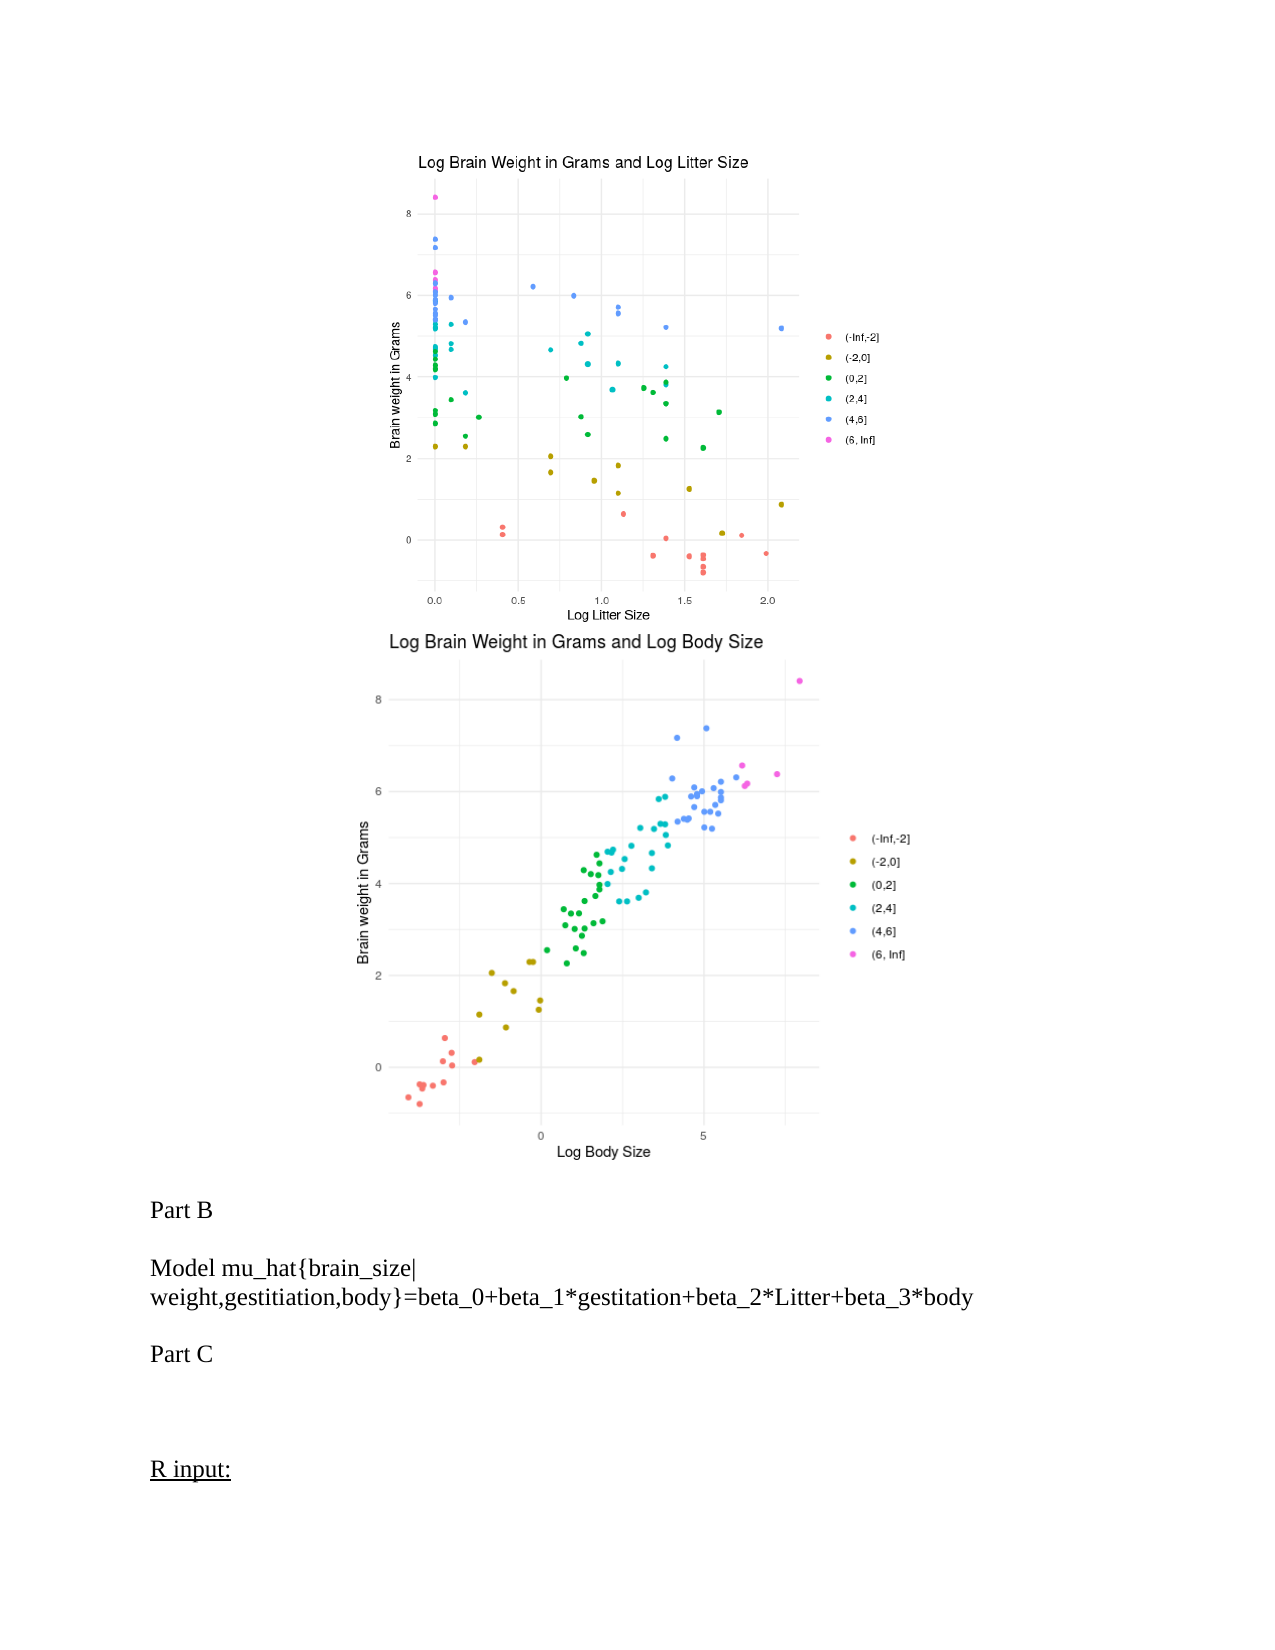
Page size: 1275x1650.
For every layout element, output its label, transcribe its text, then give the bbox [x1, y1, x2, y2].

text Model mu_hat{brain_size|weight,gestitiation,body}=beta_0+beta_1*gestitation+beta_2*Litter+beta_3*body [150, 1253, 1125, 1310]
text R input: [150, 1454, 1125, 1483]
text Part C [150, 1339, 1125, 1368]
picture [351, 150, 925, 1167]
text Part B [150, 1195, 1125, 1224]
